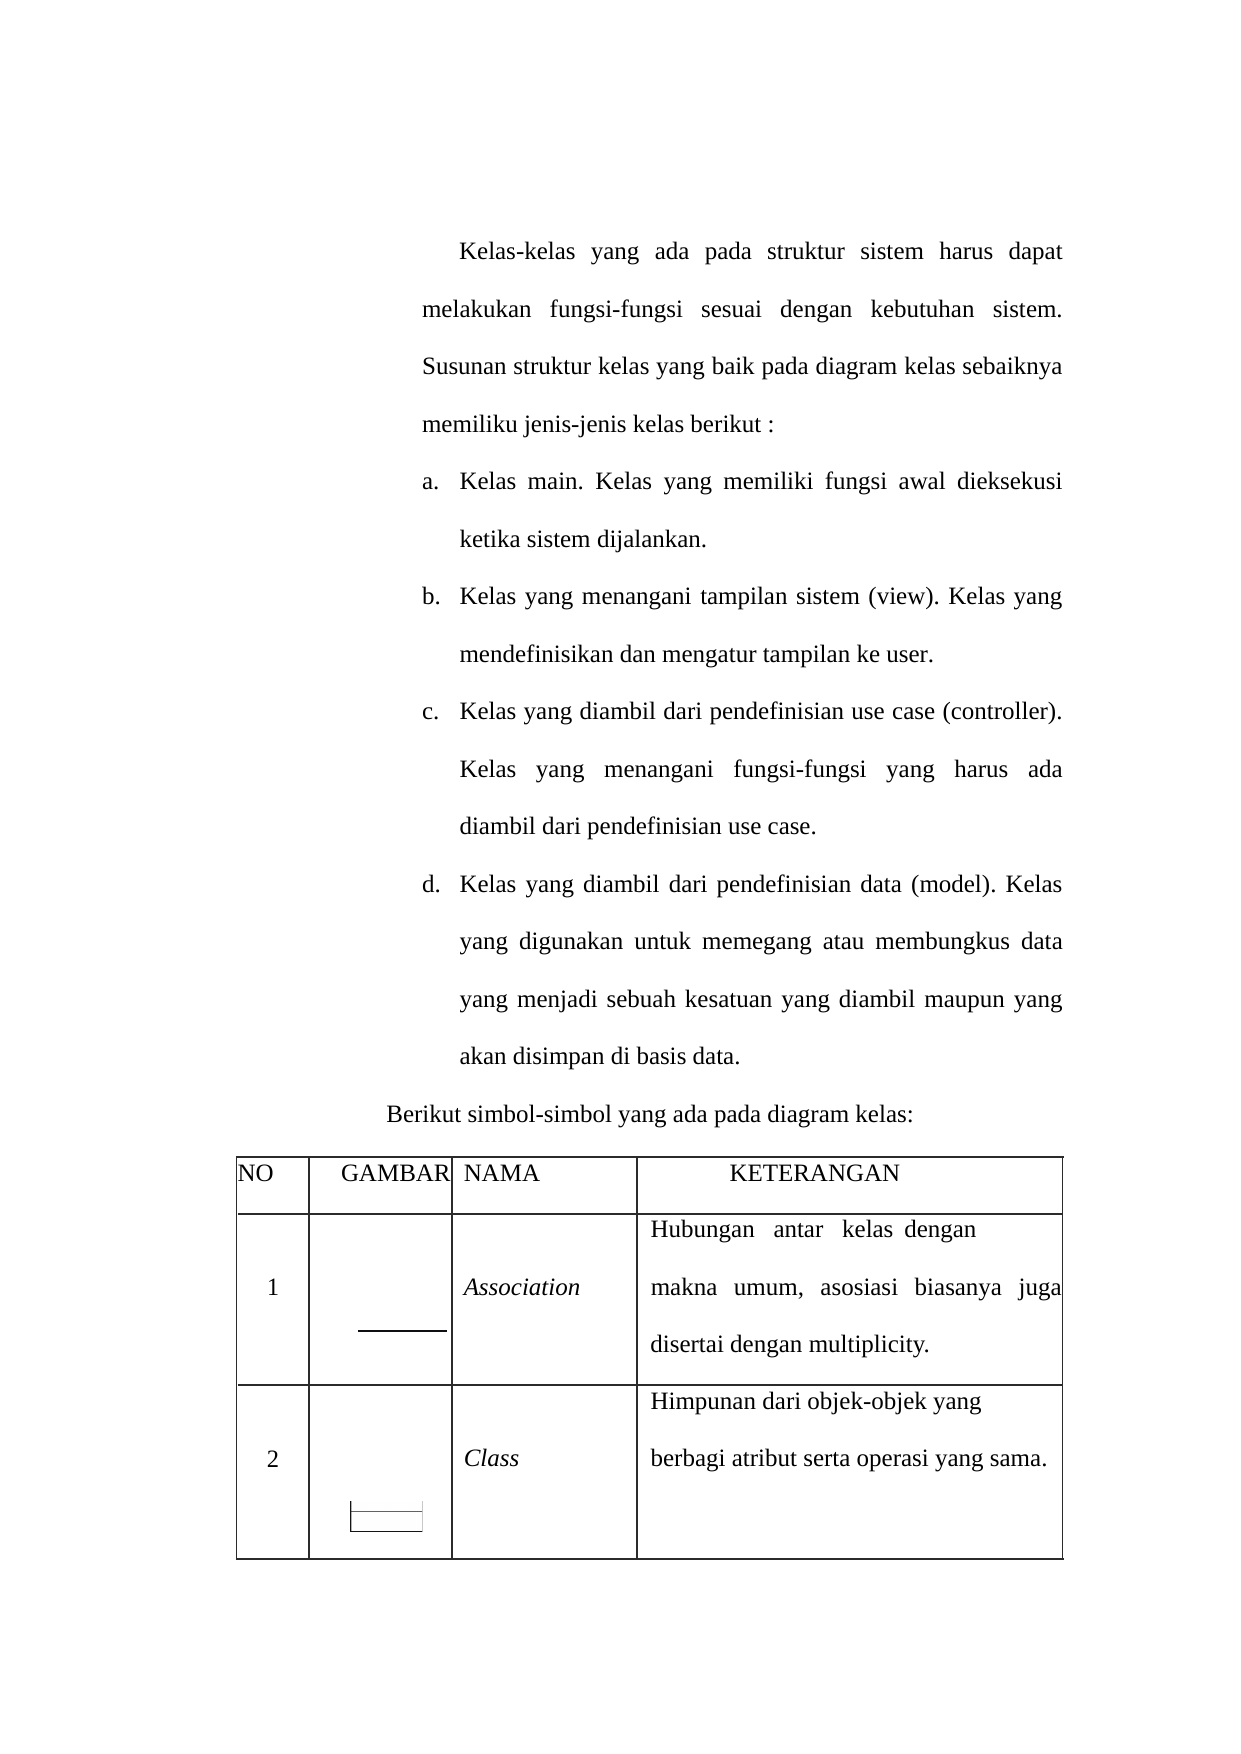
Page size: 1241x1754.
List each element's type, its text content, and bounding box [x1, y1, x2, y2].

list Kelas yang diambil dari pendefinisian data (model). Kelas yang digunakan untuk memegang atau membungkus data yang menjadi sebuah kesatuan yang diambil maupun yang akan disimpan di basis data. [422, 869, 1063, 1070]
subtitle Kelas-kelas yang ada pada struktur sistem harus dapat melakukan fungsi-fungsi sesuai dengan kebutuhan sistem. Susunan struktur kelas yang baik pada diagram kelas sebaiknya memiliku jenis-jenis kelas berikut : [422, 236, 1063, 437]
table_header NO [237, 1158, 308, 1213]
list Kelas main. Kelas yang memiliki fungsi awal dieksekusi ketika sistem dijalankan. [422, 466, 1063, 552]
table_header GAMBAR [310, 1158, 451, 1213]
list Kelas yang diambil dari pendefinisian use case (controller). Kelas yang menangani fungsi-fungsi yang harus ada diambil dari pendefinisian use case. [422, 696, 1063, 840]
picture [350, 1501, 423, 1532]
table_cell Class [453, 1386, 636, 1558]
list Kelas yang menangani tampilan sistem (view). Kelas yang mendefinisikan dan mengatur tampilan ke user. [422, 581, 1063, 667]
table_cell [310, 1386, 451, 1558]
table_cell Association [453, 1215, 636, 1384]
table_cell Himpunan dari objek-objek yang berbagi atribut serta operasi yang sama. [638, 1386, 1062, 1558]
text Berikut simbol-simbol yang ada pada diagram kelas: [311, 1099, 1063, 1127]
table_header NAMA [453, 1158, 636, 1213]
table_cell 1 [237, 1214, 308, 1384]
table_cell Hubungan antar kelas dengan makna umum, asosiasi biasanya juga disertai dengan multiplicity. [638, 1215, 1062, 1384]
table_header KETERANGAN [638, 1158, 1062, 1213]
table_cell [310, 1215, 451, 1384]
table_cell 2 [237, 1385, 308, 1558]
